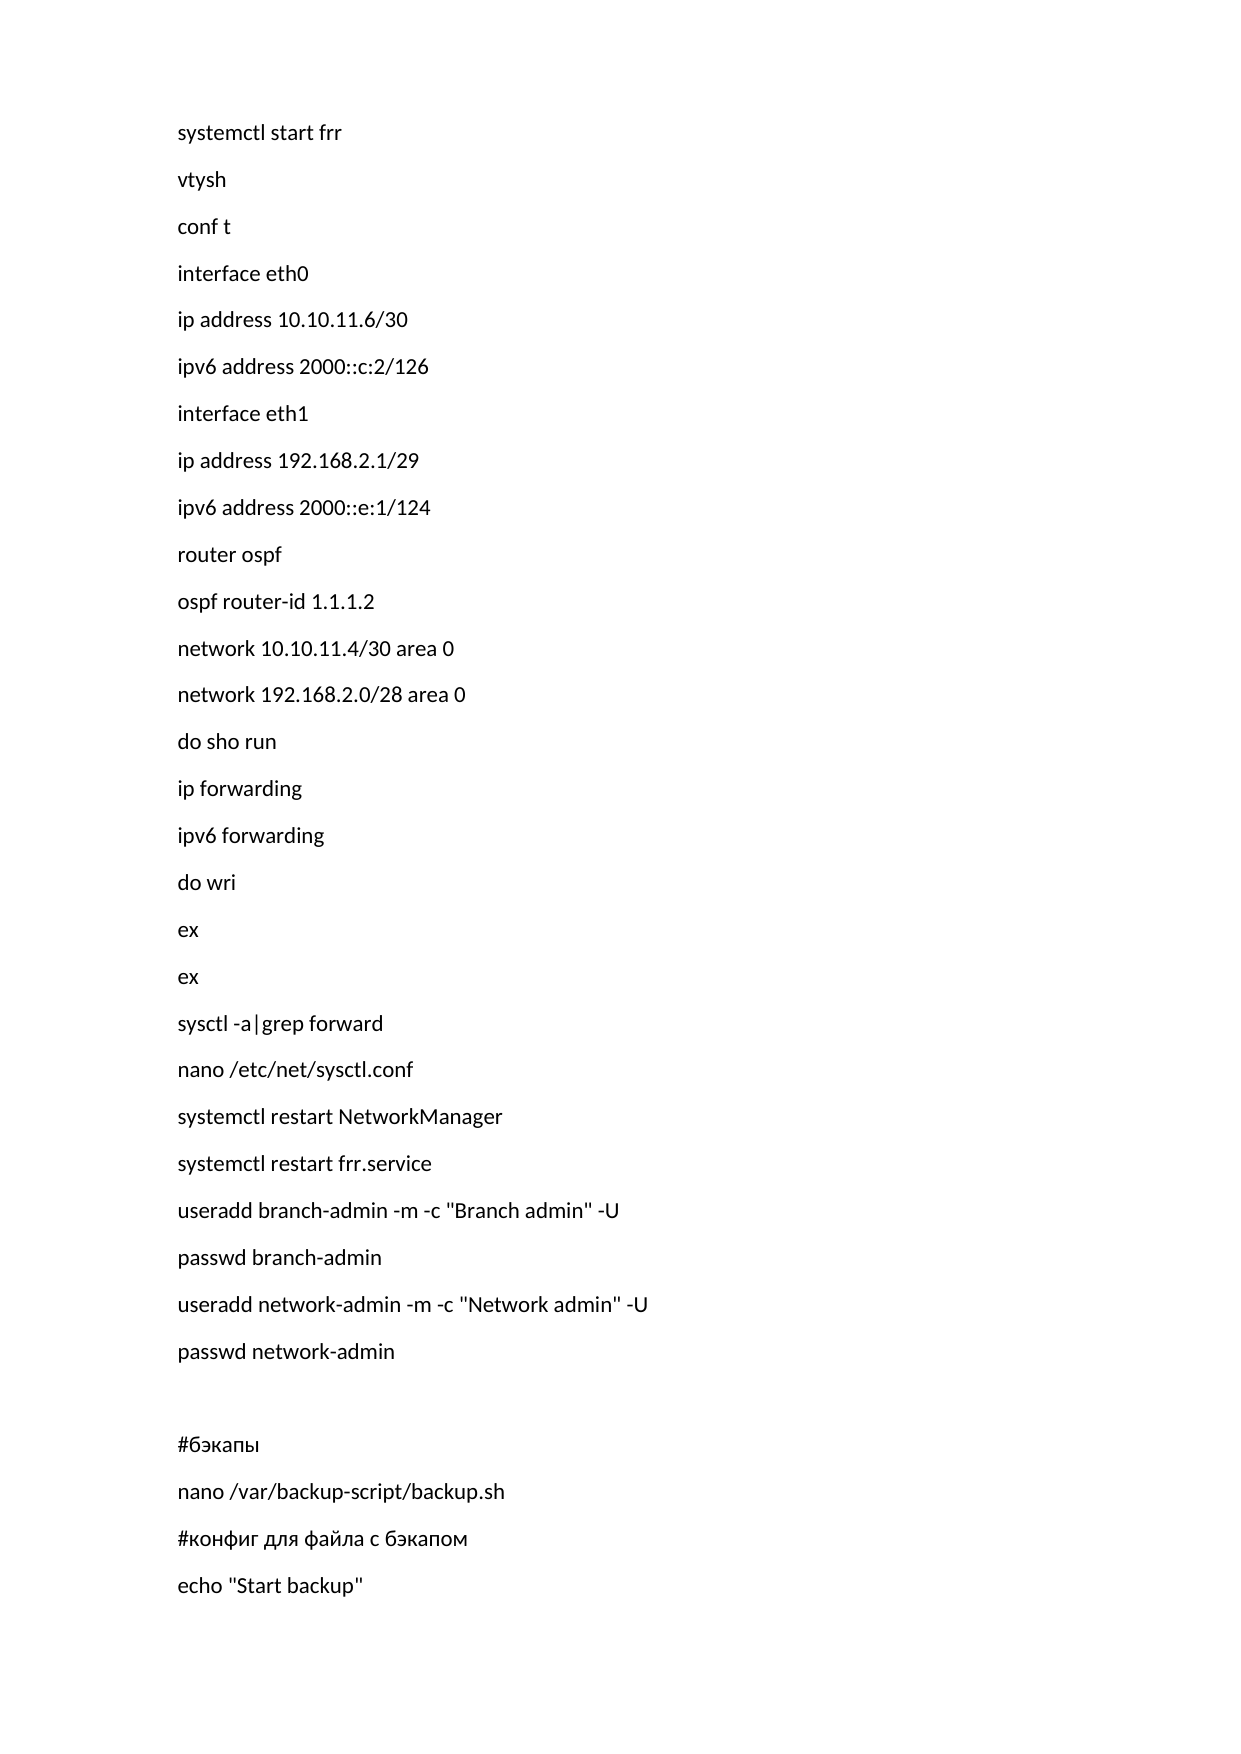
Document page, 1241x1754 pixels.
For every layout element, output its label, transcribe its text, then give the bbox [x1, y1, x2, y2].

text ipv6 address 2000::c:2/126 [177, 352, 1152, 381]
text interface eth0 [177, 259, 1152, 287]
text passwd network-admin [177, 1337, 1152, 1365]
text systemctl restart frr.service [177, 1149, 1152, 1177]
text interface eth1 [177, 399, 1152, 427]
text systemctl restart NetworkManager [177, 1102, 1152, 1131]
text #бэкапы [177, 1431, 1152, 1459]
text ipv6 forwarding [177, 821, 1152, 849]
text ipv6 address 2000::e:1/124 [177, 493, 1152, 521]
text systemctl start frr [177, 118, 1152, 146]
text sysctl -a|grep forward [177, 1009, 1152, 1037]
text ospf router-id 1.1.1.2 [177, 587, 1152, 615]
text network 10.10.11.4/30 area 0 [177, 634, 1152, 662]
text echo "Start backup" [177, 1571, 1152, 1599]
text #конфиг для файла с бэкапом [177, 1524, 1152, 1552]
text useradd network-admin -m -c "Network admin" -U [177, 1290, 1152, 1318]
text useradd branch-admin -m -c "Branch admin" -U [177, 1196, 1152, 1224]
text do wri [177, 868, 1152, 896]
text ex [177, 915, 1152, 943]
text ip address 10.10.11.6/30 [177, 306, 1152, 334]
text do sho run [177, 727, 1152, 756]
text ip forwarding [177, 774, 1152, 802]
text router ospf [177, 540, 1152, 568]
text passwd branch-admin [177, 1243, 1152, 1271]
text nano /etc/net/sysctl.conf [177, 1056, 1152, 1084]
text ex [177, 962, 1152, 990]
text nano /var/backup-script/backup.sh [177, 1477, 1152, 1506]
text network 192.168.2.0/28 area 0 [177, 681, 1152, 709]
text vtysh [177, 165, 1152, 193]
text conf t [177, 212, 1152, 240]
text ip address 192.168.2.1/29 [177, 446, 1152, 474]
